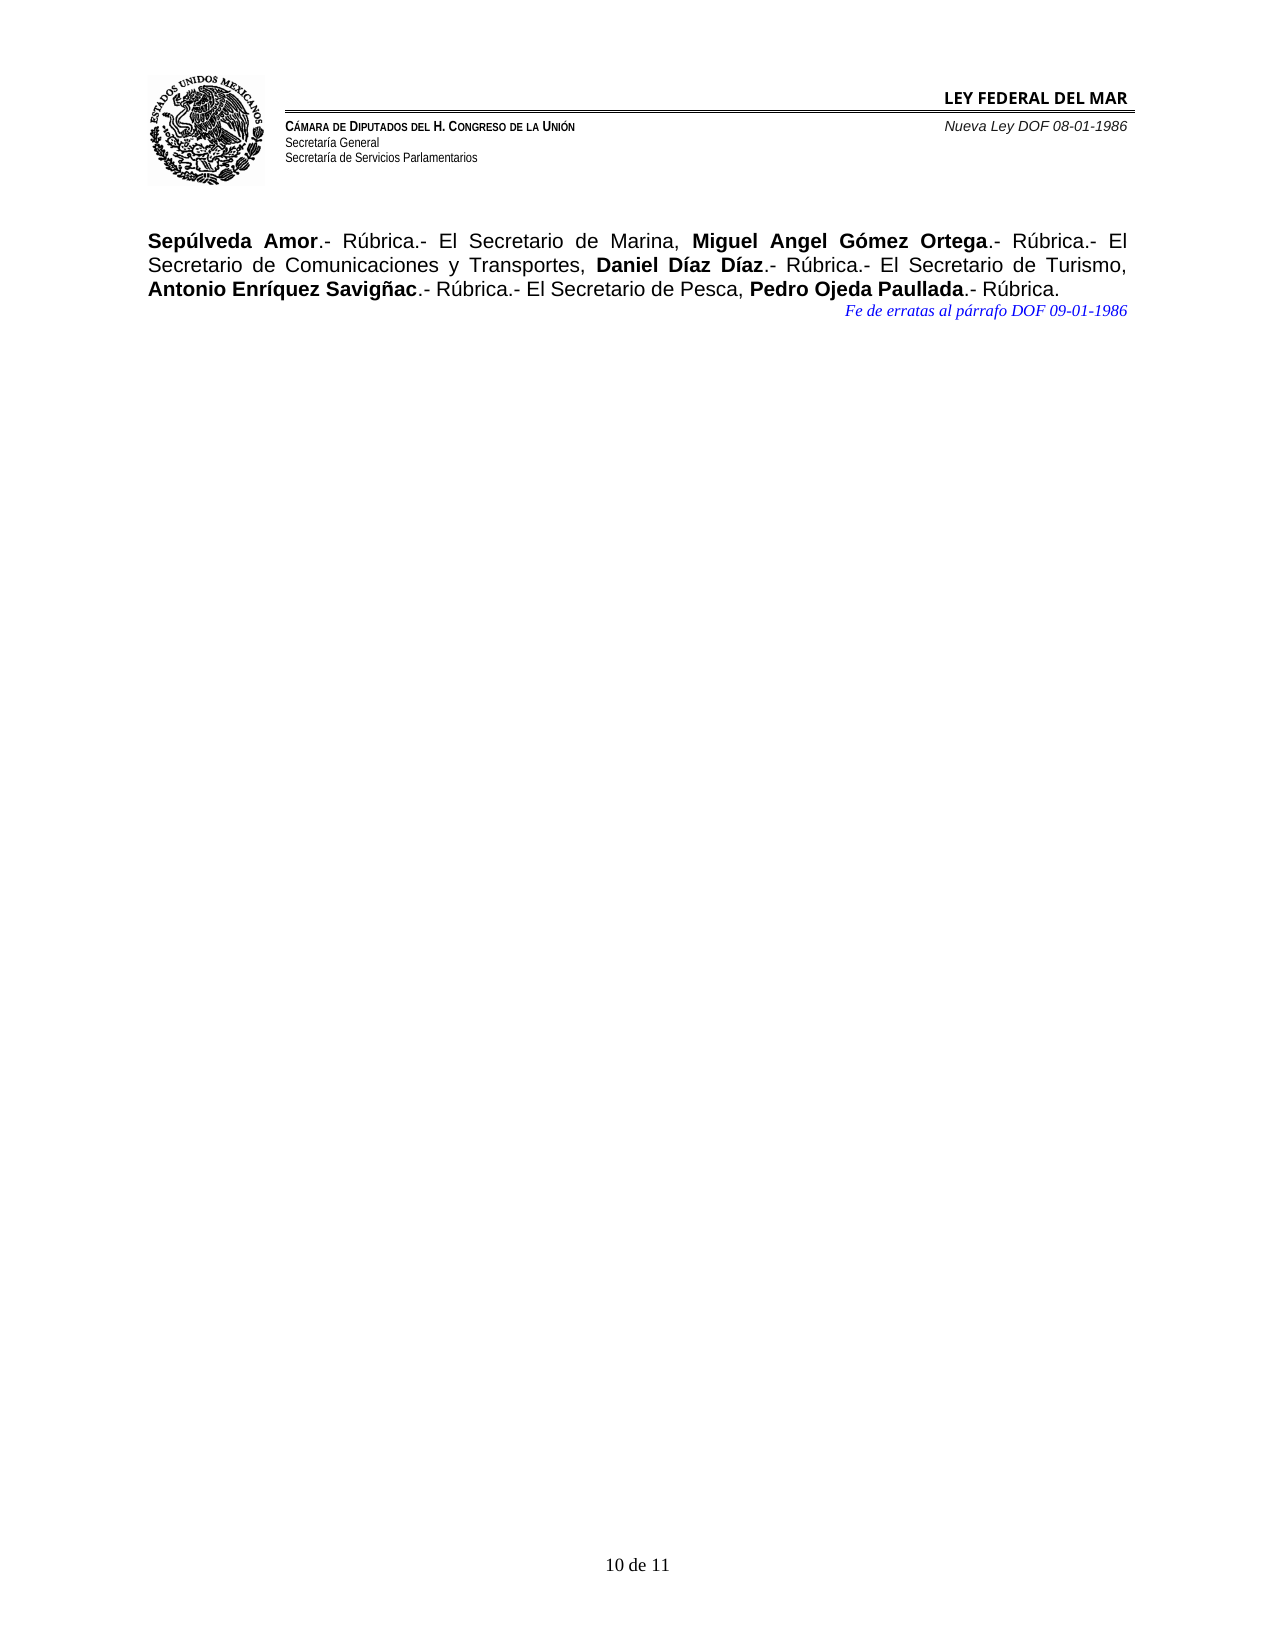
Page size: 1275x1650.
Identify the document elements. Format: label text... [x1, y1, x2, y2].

text Fe de erratas al párrafo DOF 09-01-1986 [148, 301, 1127, 320]
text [148, 229, 1127, 301]
